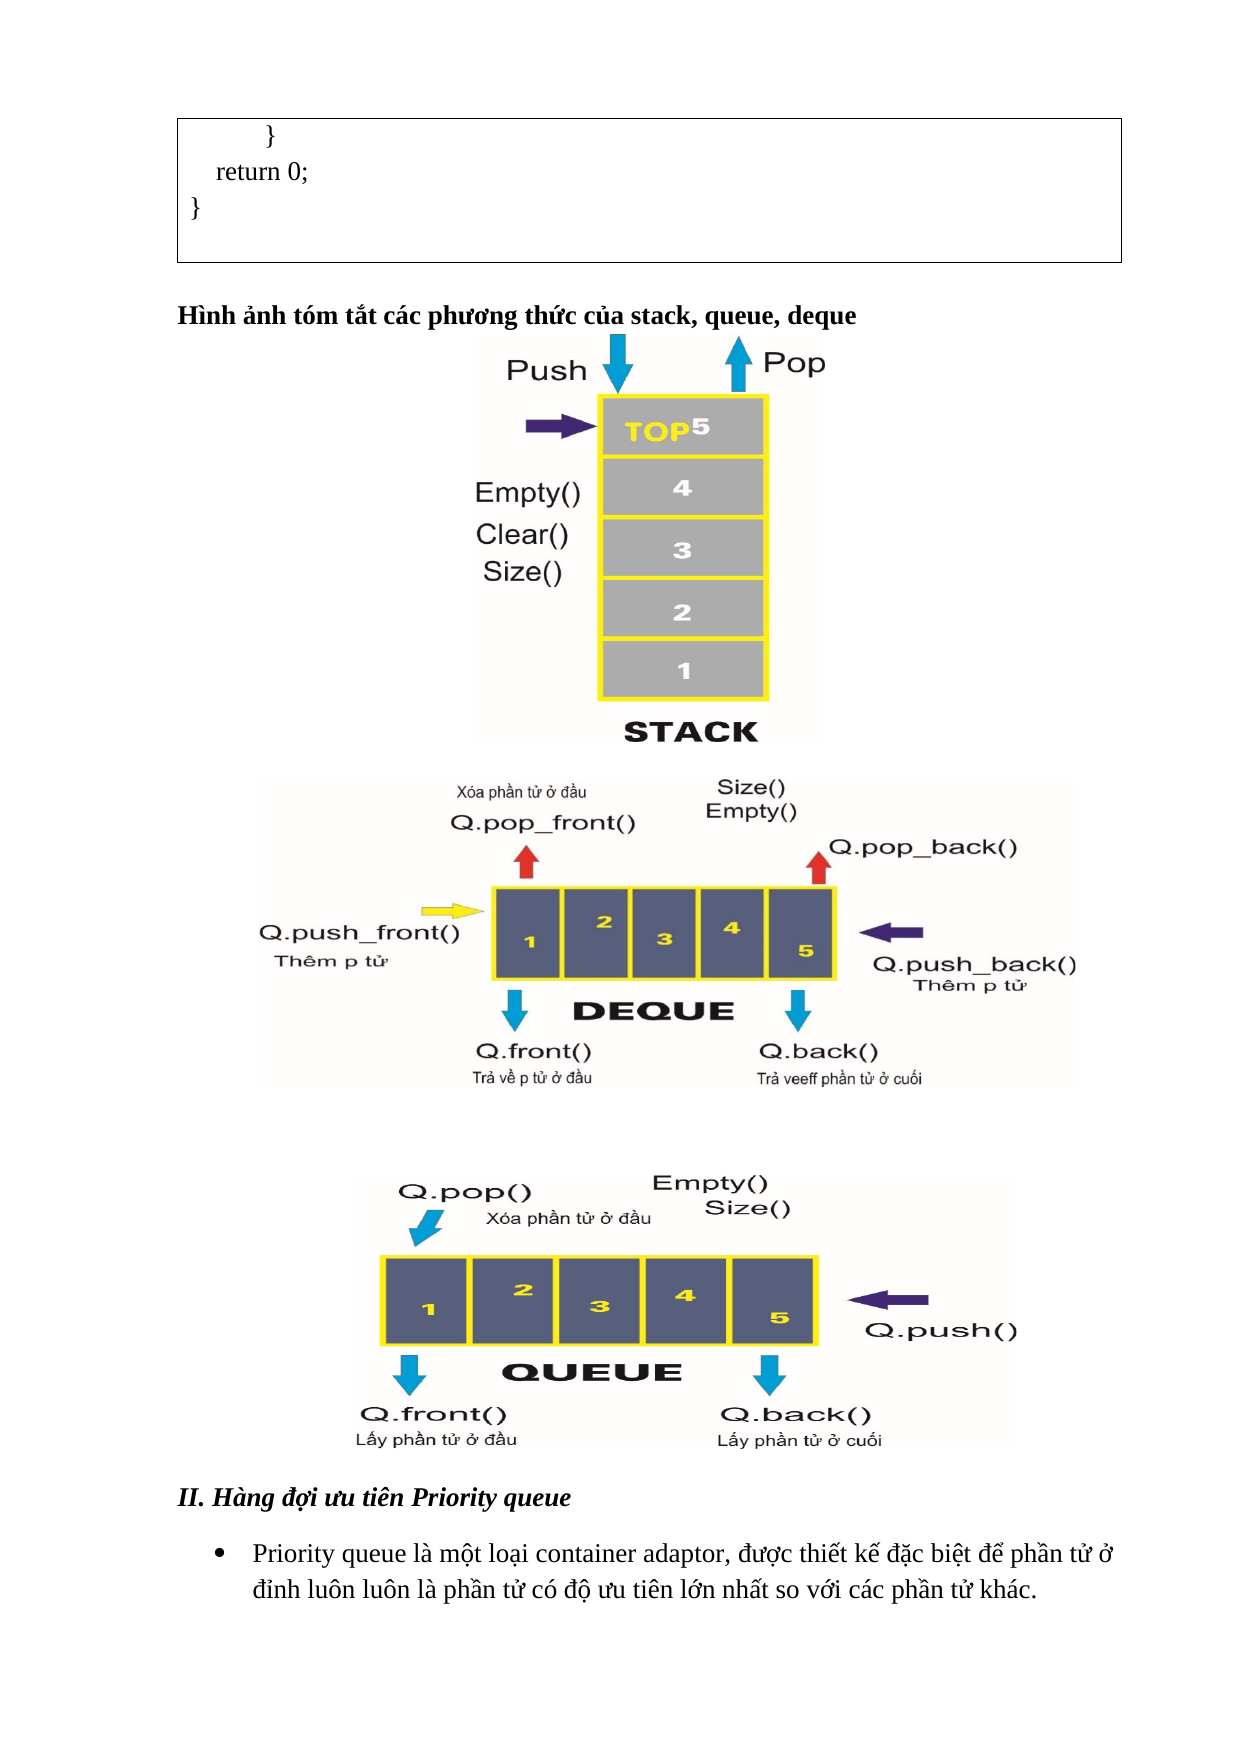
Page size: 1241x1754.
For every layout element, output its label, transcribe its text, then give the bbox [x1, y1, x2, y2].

picture [474, 334, 825, 742]
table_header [178, 119, 1121, 262]
picture [355, 1175, 1017, 1449]
text Hình ảnh tóm tắt các phương thức của stack, queue, deque [177, 299, 1122, 330]
text II. Hàng đợi ưu tiên Priority queue [177, 1481, 1122, 1512]
list Priority queue là một loại container adaptor, được thiết kế đặc biệt để phần tử ở đỉnh luôn luôn là phần tử có độ ưu tiên lớn nhất so với các phần tử khác. [215, 1537, 1122, 1604]
picture [258, 779, 1076, 1087]
